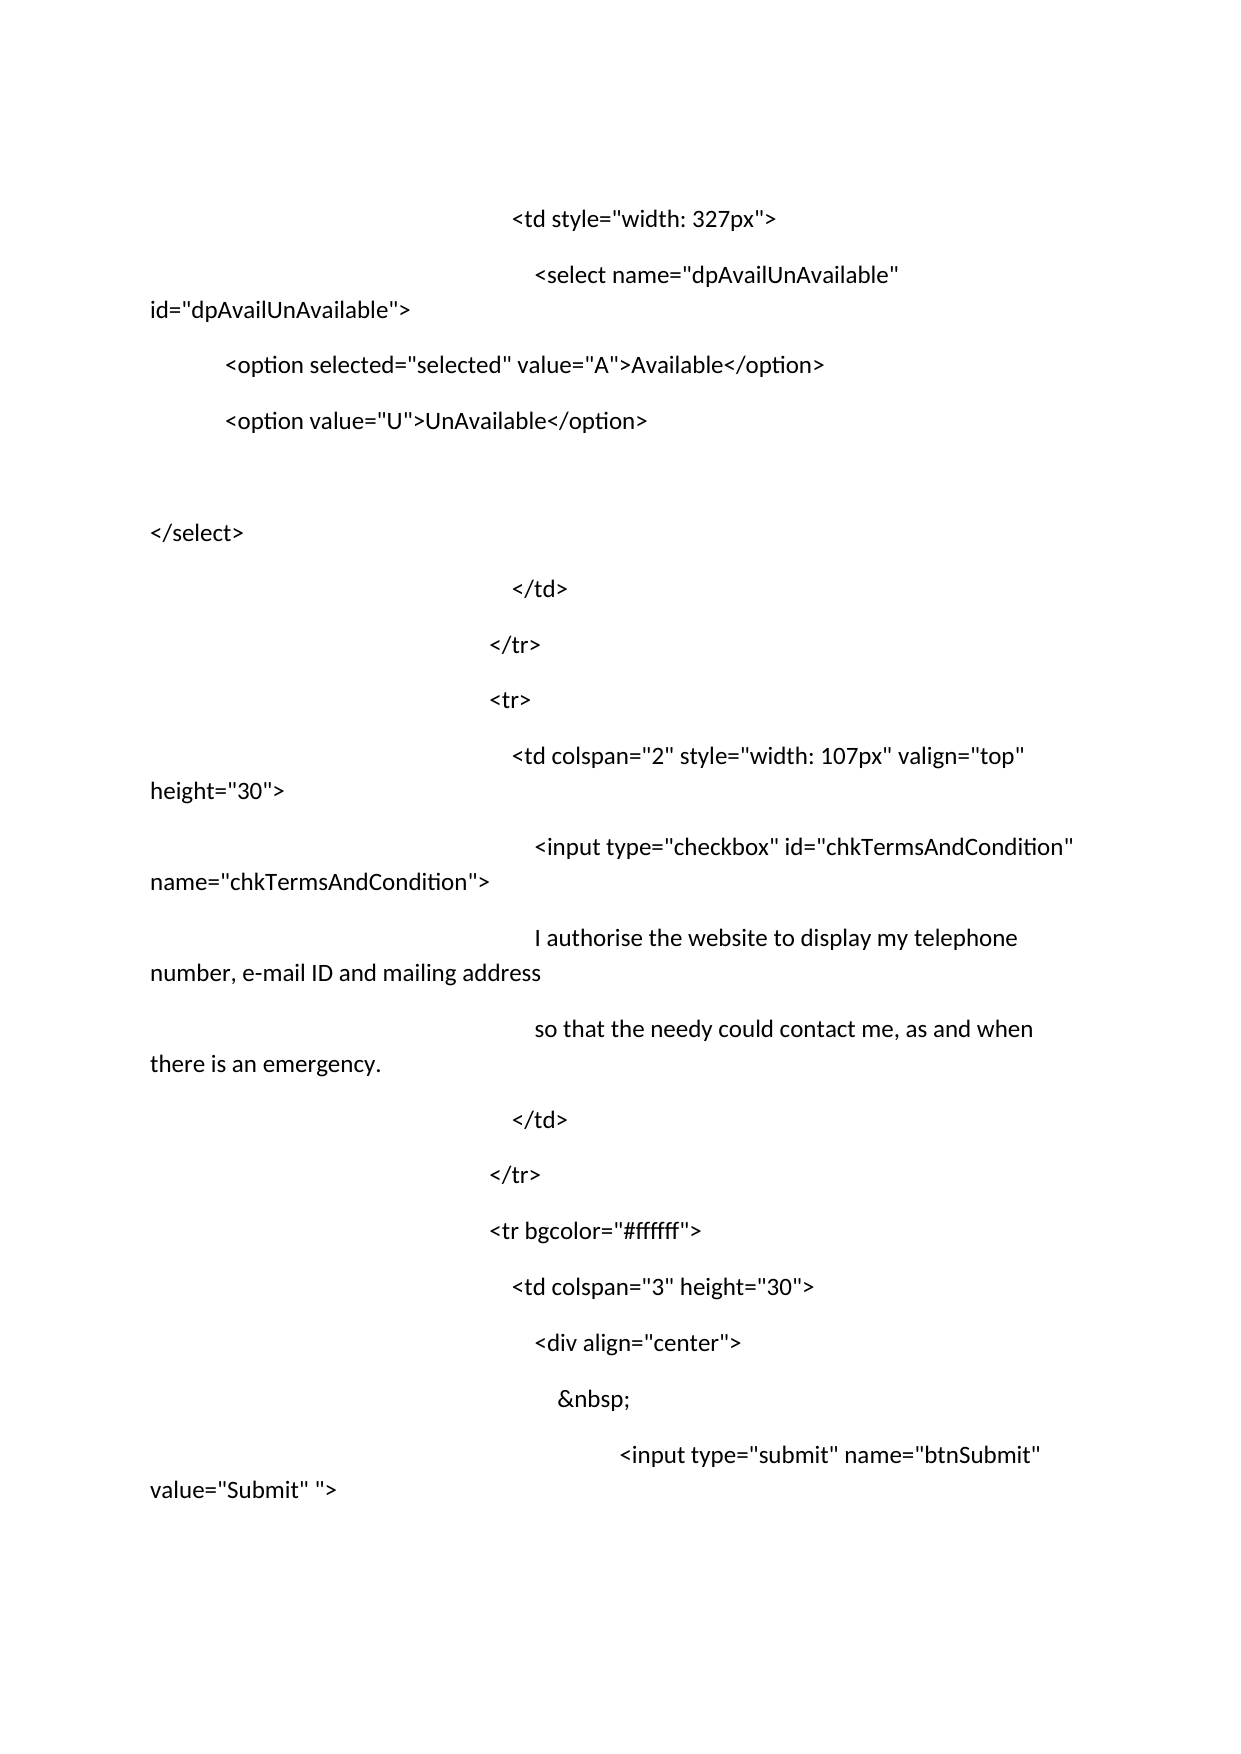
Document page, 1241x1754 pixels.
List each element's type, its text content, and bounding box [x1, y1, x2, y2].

text <td style="width: 327px"> [150, 203, 1090, 233]
text <select name="dpAvailUnAvailable" id="dpAvailUnAvailable"> [150, 259, 1090, 324]
text <option selected="selected" value="A">Available</option> [150, 350, 1090, 380]
text &nbsp; [150, 1383, 1090, 1413]
text <option value="U">UnAvailable</option> [150, 406, 1090, 436]
text <div align="center"> [150, 1327, 1090, 1358]
text I authorise the website to display my telephone number, e-mail ID and mailing address [150, 922, 1090, 988]
text <tr bgcolor="#ffffff"> [150, 1216, 1090, 1246]
text </td> [150, 1104, 1090, 1134]
text <td colspan="3" height="30"> [150, 1271, 1090, 1302]
text <input type="checkbox" id="chkTermsAndCondition" name="chkTermsAndCondition"> [150, 831, 1090, 897]
text <input type="submit" name="btnSubmit" value="Submit" "> [150, 1439, 1090, 1504]
text so that the needy could contact me, as and when there is an emergency. [150, 1013, 1090, 1078]
text <td colspan="2" style="width: 107px" valign="top" height="30"> [150, 741, 1090, 806]
text </tr> [150, 1160, 1090, 1190]
text </tr> [150, 629, 1090, 659]
text <tr> [150, 685, 1090, 715]
text </td> [150, 573, 1090, 603]
text </select> [150, 517, 1090, 548]
